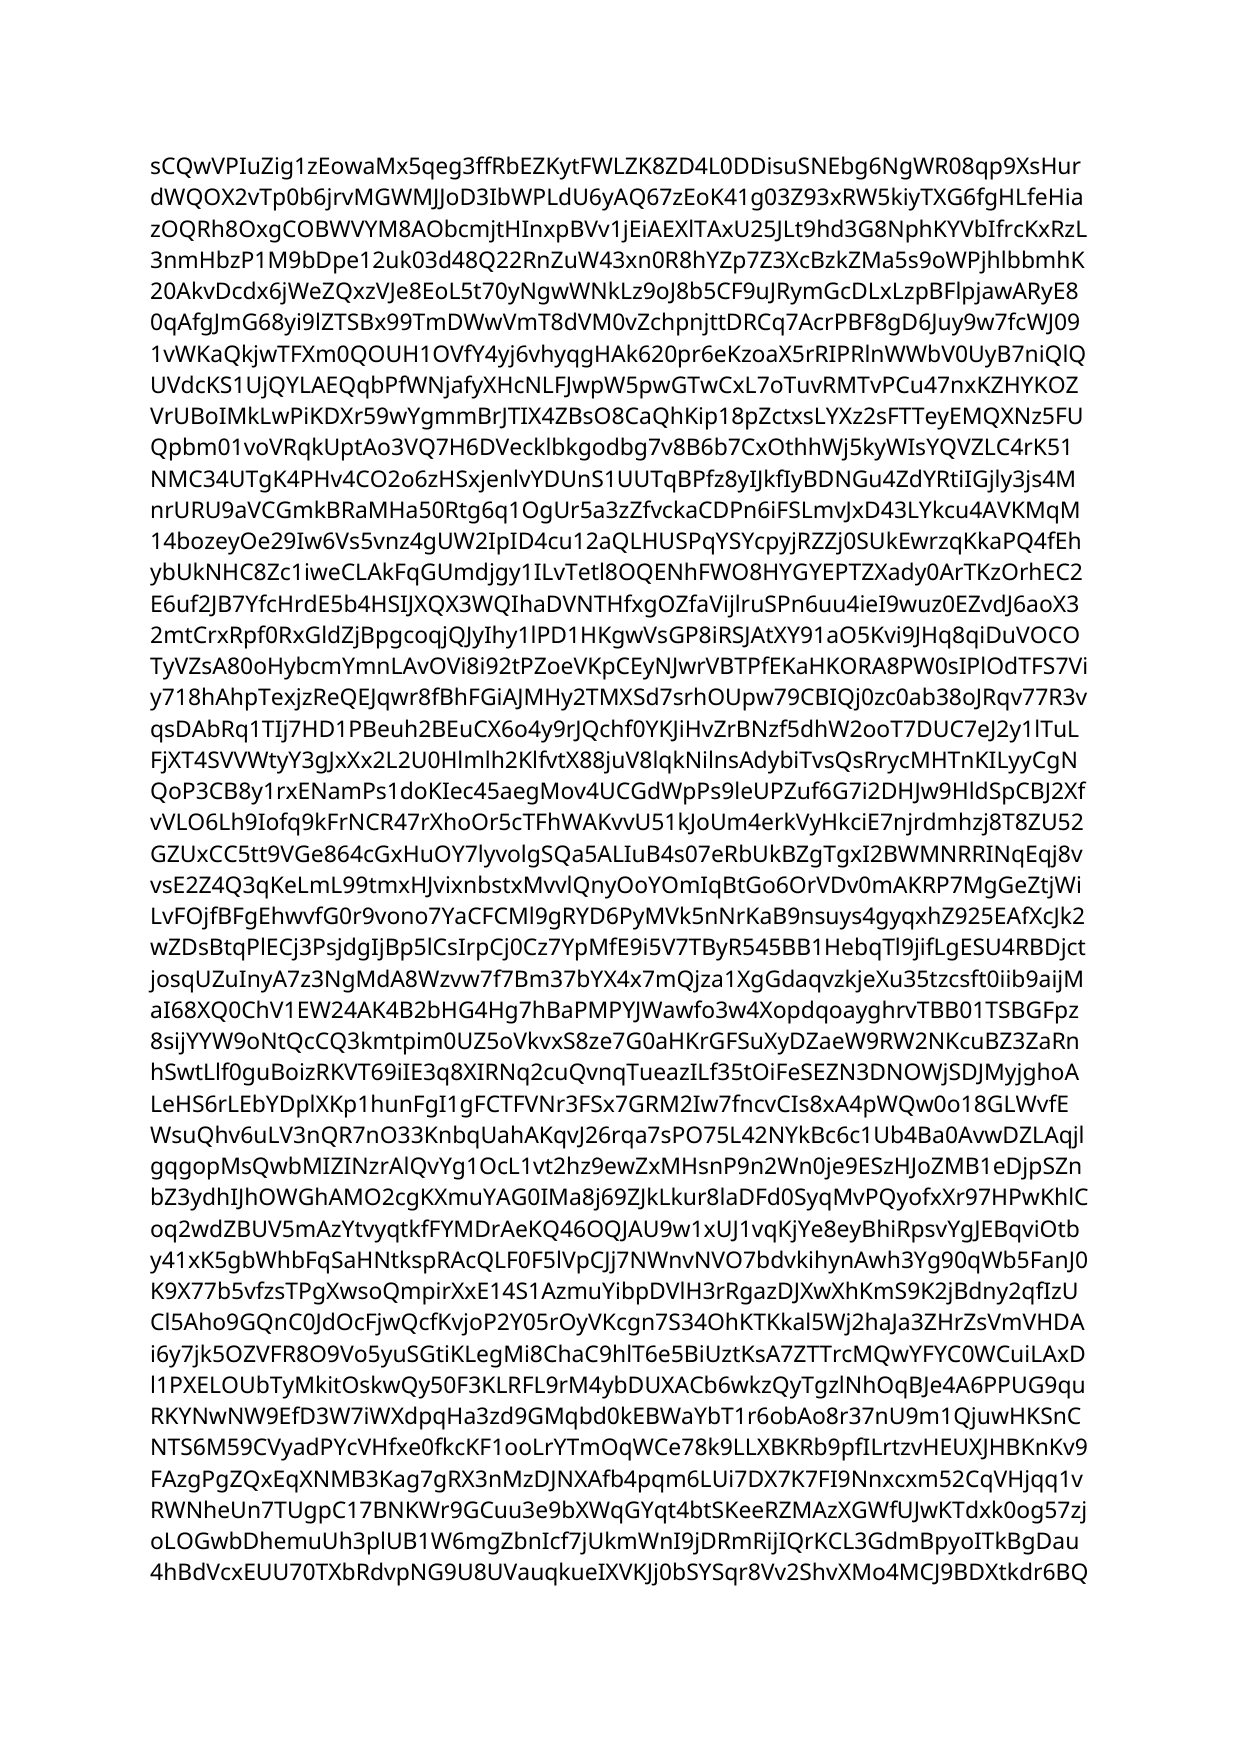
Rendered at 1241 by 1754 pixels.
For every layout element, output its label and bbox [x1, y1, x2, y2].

text [150, 150, 1090, 1587]
